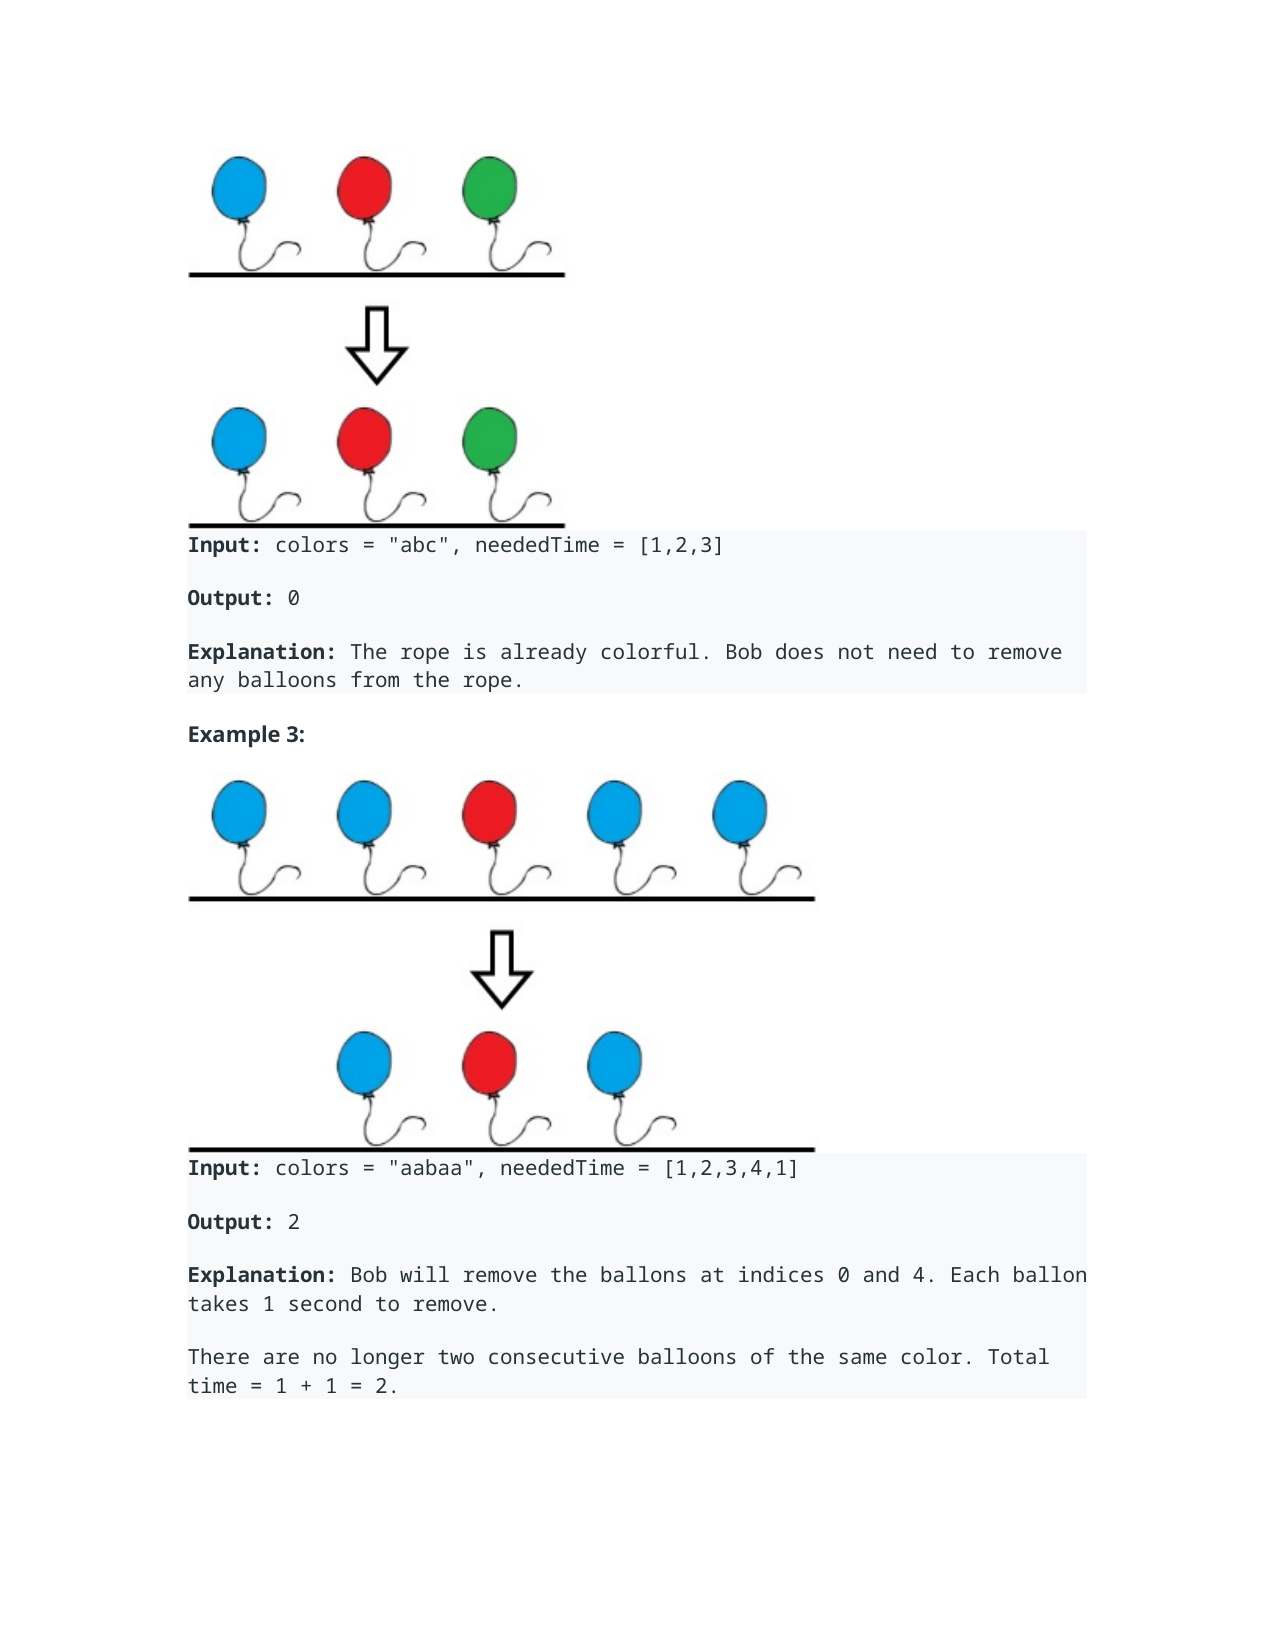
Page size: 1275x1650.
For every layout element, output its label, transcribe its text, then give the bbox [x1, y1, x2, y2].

picture [187, 150, 569, 530]
text Input: colors = "abc", neededTime = [1,2,3] [187, 530, 1087, 558]
text Output: 0 [187, 583, 1087, 612]
text Explanation: The rope is already colorful. Bob does not need to remove any balloons from the rope. [187, 637, 1087, 694]
text Explanation: Bob will remove the ballons at indices 0 and 4. Each ballon takes 1 second to remove. [187, 1260, 1087, 1317]
picture [187, 773, 819, 1154]
text Input: colors = "aabaa", neededTime = [1,2,3,4,1] [187, 1153, 1087, 1182]
text Output: 2 [187, 1207, 1087, 1235]
text Example 3: [187, 719, 1087, 748]
text There are no longer two consecutive balloons of the same color. Total time = 1 + 1 = 2. [187, 1342, 1087, 1399]
